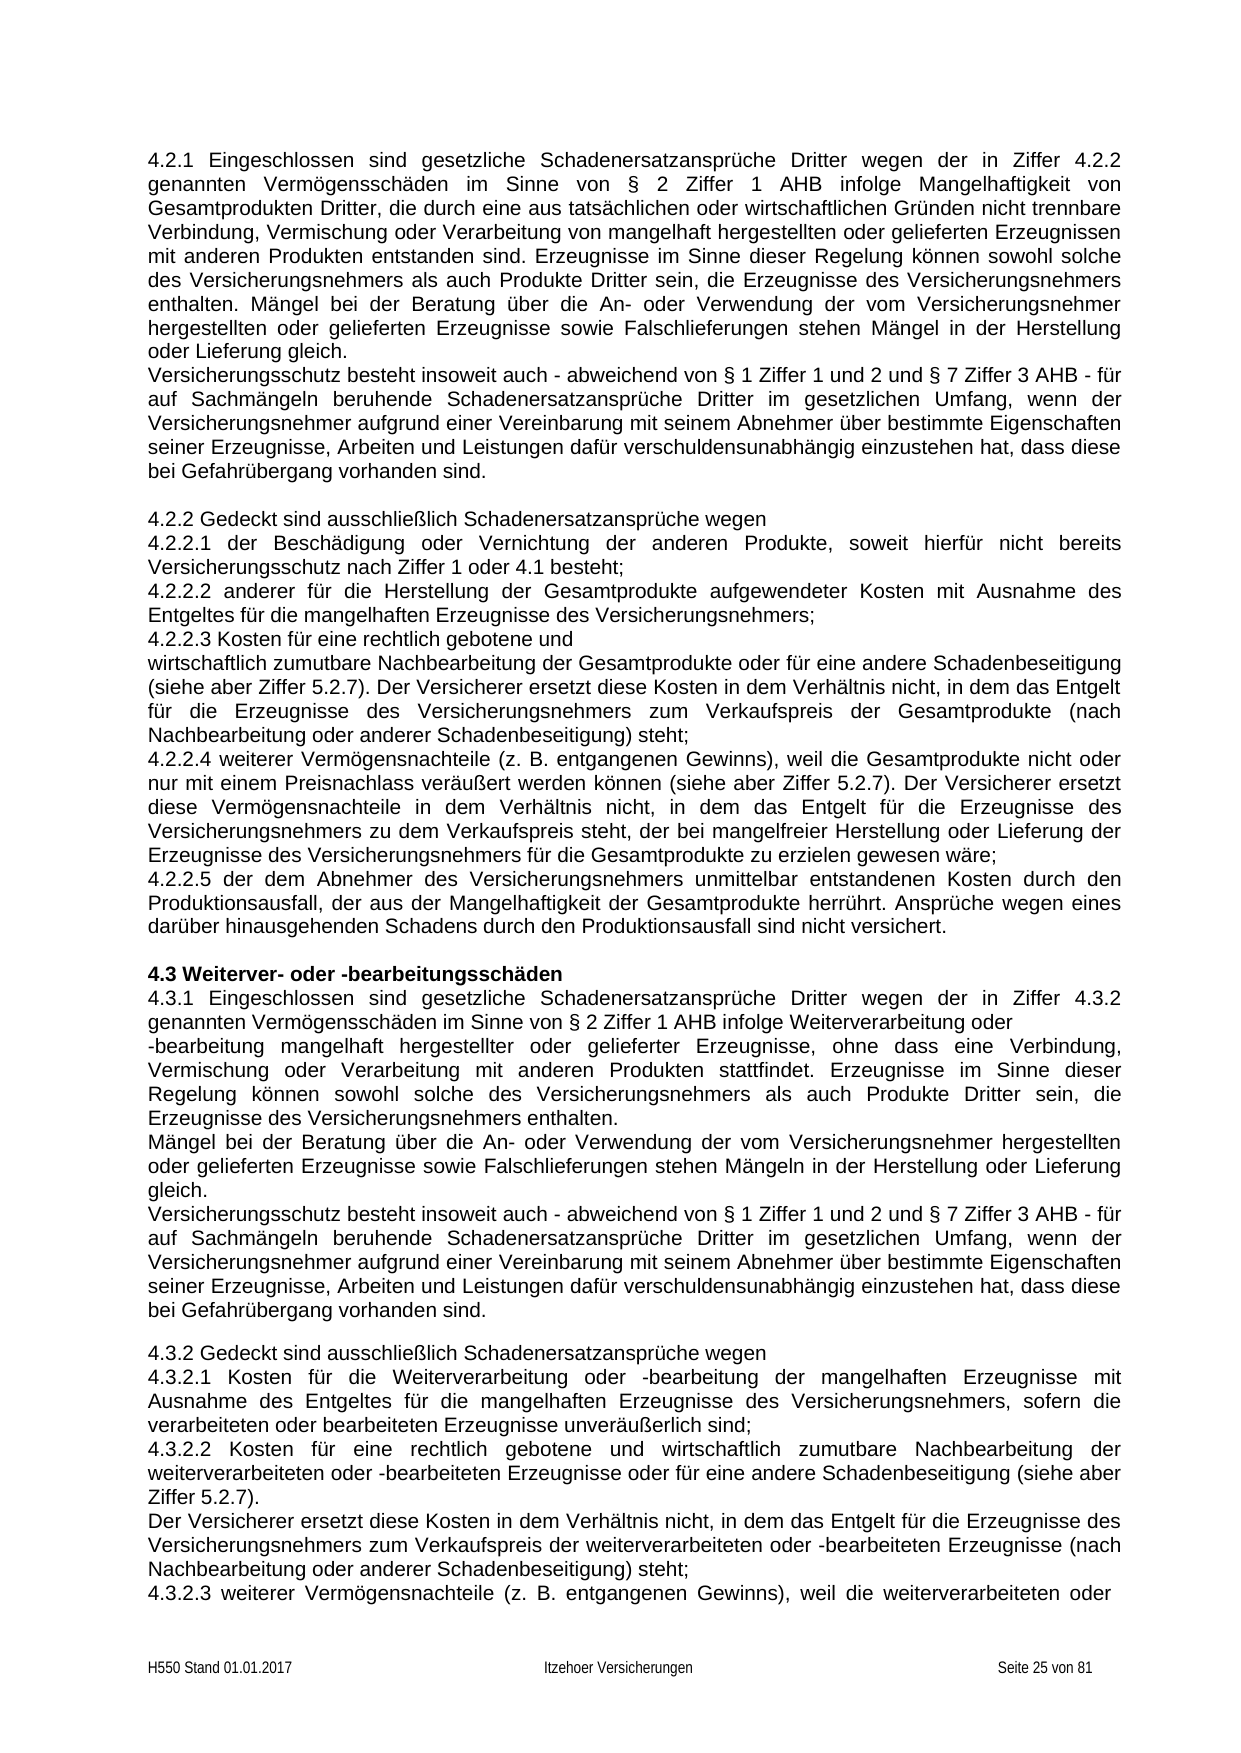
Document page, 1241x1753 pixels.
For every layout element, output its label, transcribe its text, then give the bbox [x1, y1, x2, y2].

text 4.2.1 Eingeschlossen sind gesetzliche Schadenersatzansprüche Dritter wegen der in Ziffer 4.2.2 genannten Vermögensschäden im Sinne von § 2 Ziffer 1 AHB infolge Mangelhaftigkeit von Gesamtprodukten Dritter, die durch eine aus tatsächlichen oder wirtschaftlichen Gründen nicht trennbare Verbindung, Vermischung oder Verarbeitung von mangelhaft hergestellten oder gelieferten Erzeugnissen mit anderen Produkten entstanden sind. Erzeugnisse im Sinne dieser Regelung können sowohl solche des Versicherungsnehmers als auch Produkte Dritter sein, die Erzeugnisse des Versicherungsnehmers enthalten. Mängel bei der Beratung über die An- oder Verwendung der vom Versicherungsnehmer hergestellten oder gelieferten Erzeugnisse sowie Falschlieferungen stehen Mängel in der Herstellung oder Lieferung gleich. [148, 148, 1123, 363]
text 4.2.2.4 weiterer Vermögensnachteile (z. B. entgangenen Gewinns), weil die Gesamtprodukte nicht oder nur mit einem Preisnachlass veräußert werden können (siehe aber Ziffer 5.2.7). Der Versicherer ersetzt diese Vermögensnachteile in dem Verhältnis nicht, in dem das Entgelt für die Erzeugnisse des Versicherungsnehmers zu dem Verkaufspreis steht, der bei mangelfreier Herstellung oder Lieferung der Erzeugnisse des Versicherungsnehmers für die Gesamtprodukte zu erzielen gewesen wäre; [148, 747, 1123, 866]
text 4.2.2.2 anderer für die Herstellung der Gesamtprodukte aufgewendeter Kosten mit Ausnahme des Entgeltes für die mangelhaften Erzeugnisse des Versicherungsnehmers; [148, 579, 1123, 627]
text 4.2.2.1 der Beschädigung oder Vernichtung der anderen Produkte, soweit hierfür nicht bereits Versicherungsschutz nach Ziffer 1 oder 4.1 besteht; [148, 531, 1123, 579]
text wirtschaftlich zumutbare Nachbearbeitung der Gesamtprodukte oder für eine andere Schadenbeseitigung (siehe aber Ziffer 5.2.7). Der Versicherer ersetzt diese Kosten in dem Verhältnis nicht, in dem das Entgelt für die Erzeugnisse des Versicherungsnehmers zum Verkaufspreis der Gesamtprodukte (nach Nachbearbeitung oder anderer Schadenbeseitigung) steht; [148, 651, 1123, 747]
text 4.3 Weiterver- oder -bearbeitungsschäden [148, 962, 1123, 986]
text 4.2.2 Gedeckt sind ausschließlich Schadenersatzansprüche wegen [148, 507, 1123, 531]
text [148, 1580, 1123, 1604]
text 4.2.2.3 Kosten für eine rechtlich gebotene und [148, 627, 1123, 651]
text 4.3.2 Gedeckt sind ausschließlich Schadenersatzansprüche wegen [148, 1341, 1123, 1365]
text Mängel bei der Beratung über die An- oder Verwendung der vom Versicherungsnehmer hergestellten oder gelieferten Erzeugnisse sowie Falschlieferungen stehen Mängeln in der Herstellung oder Lieferung gleich. [148, 1130, 1123, 1202]
text 4.3.1 Eingeschlossen sind gesetzliche Schadenersatzansprüche Dritter wegen der in Ziffer 4.3.2 genannten Vermögensschäden im Sinne von § 2 Ziffer 1 AHB infolge Weiterverarbeitung oder [148, 986, 1123, 1034]
text 4.3.2.1 Kosten für die Weiterverarbeitung oder -bearbeitung der mangelhaften Erzeugnisse mit Ausnahme des Entgeltes für die mangelhaften Erzeugnisse des Versicherungsnehmers, sofern die verarbeiteten oder bearbeiteten Erzeugnisse unveräußerlich sind; [148, 1365, 1123, 1437]
text -bearbeitung mangelhaft hergestellter oder gelieferter Erzeugnisse, ohne dass eine Verbindung, Vermischung oder Verarbeitung mit anderen Produkten stattfindet. Erzeugnisse im Sinne dieser Regelung können sowohl solche des Versicherungsnehmers als auch Produkte Dritter sein, die Erzeugnisse des Versicherungsnehmers enthalten. [148, 1034, 1123, 1130]
text 4.3.2.2 Kosten für eine rechtlich gebotene und wirtschaftlich zumutbare Nachbearbeitung der weiterverarbeiteten oder -bearbeiteten Erzeugnisse oder für eine andere Schadenbeseitigung (siehe aber Ziffer 5.2.7). [148, 1437, 1123, 1508]
text 4.2.2.5 der dem Abnehmer des Versicherungsnehmers unmittelbar entstandenen Kosten durch den Produktionsausfall, der aus der Mangelhaftigkeit der Gesamtprodukte herrührt. Ansprüche wegen eines darüber hinausgehenden Schadens durch den Produktionsausfall sind nicht versichert. [148, 866, 1123, 938]
text Der Versicherer ersetzt diese Kosten in dem Verhältnis nicht, in dem das Entgelt für die Erzeugnisse des Versicherungsnehmers zum Verkaufspreis der weiterverarbeiteten oder -bearbeiteten Erzeugnisse (nach Nachbearbeitung oder anderer Schadenbeseitigung) steht; [148, 1508, 1123, 1580]
